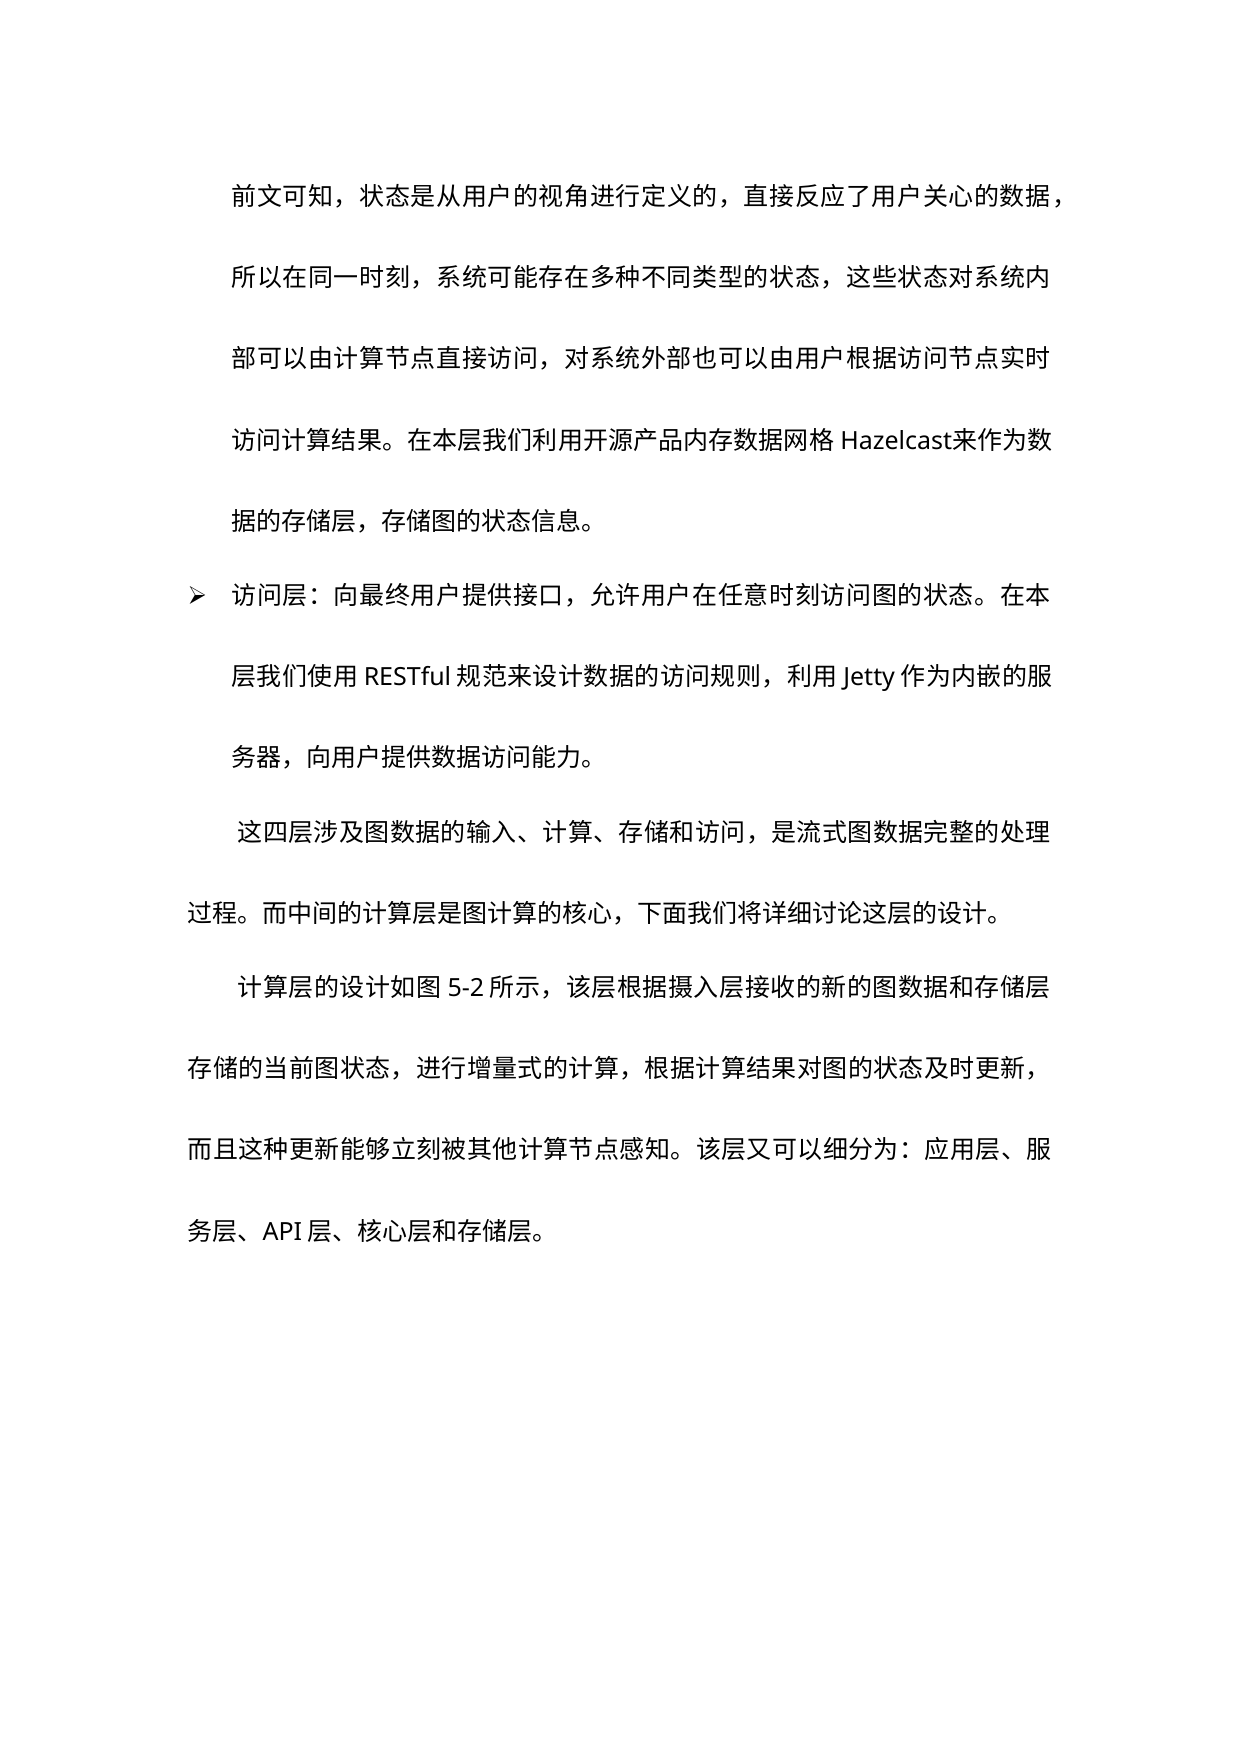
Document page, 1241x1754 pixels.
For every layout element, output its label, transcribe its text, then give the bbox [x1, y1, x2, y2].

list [187, 162, 1053, 552]
list 访问层：向最终用户提供接口，允许用户在任意时刻访问图的状态。在本层我们使用RESTful规范来设计数据的访问规则，利用Jetty作为内嵌的服务器，向用户提供数据访问能力。 [187, 561, 1053, 788]
text 这四层涉及图数据的输入、计算、存储和访问，是流式图数据完整的处理过程。而中间的计算层是图计算的核心，下面我们将详细讨论这层的设计。 [187, 798, 1053, 944]
text 计算层的设计如图5-2所示，该层根据摄入层接收的新的图数据和存储层存储的当前图状态，进行增量式的计算，根据计算结果对图的状态及时更新，而且这种更新能够立刻被其他计算节点感知。该层又可以细分为：应用层、服务层、API层、核心层和存储层。 [187, 953, 1053, 1262]
